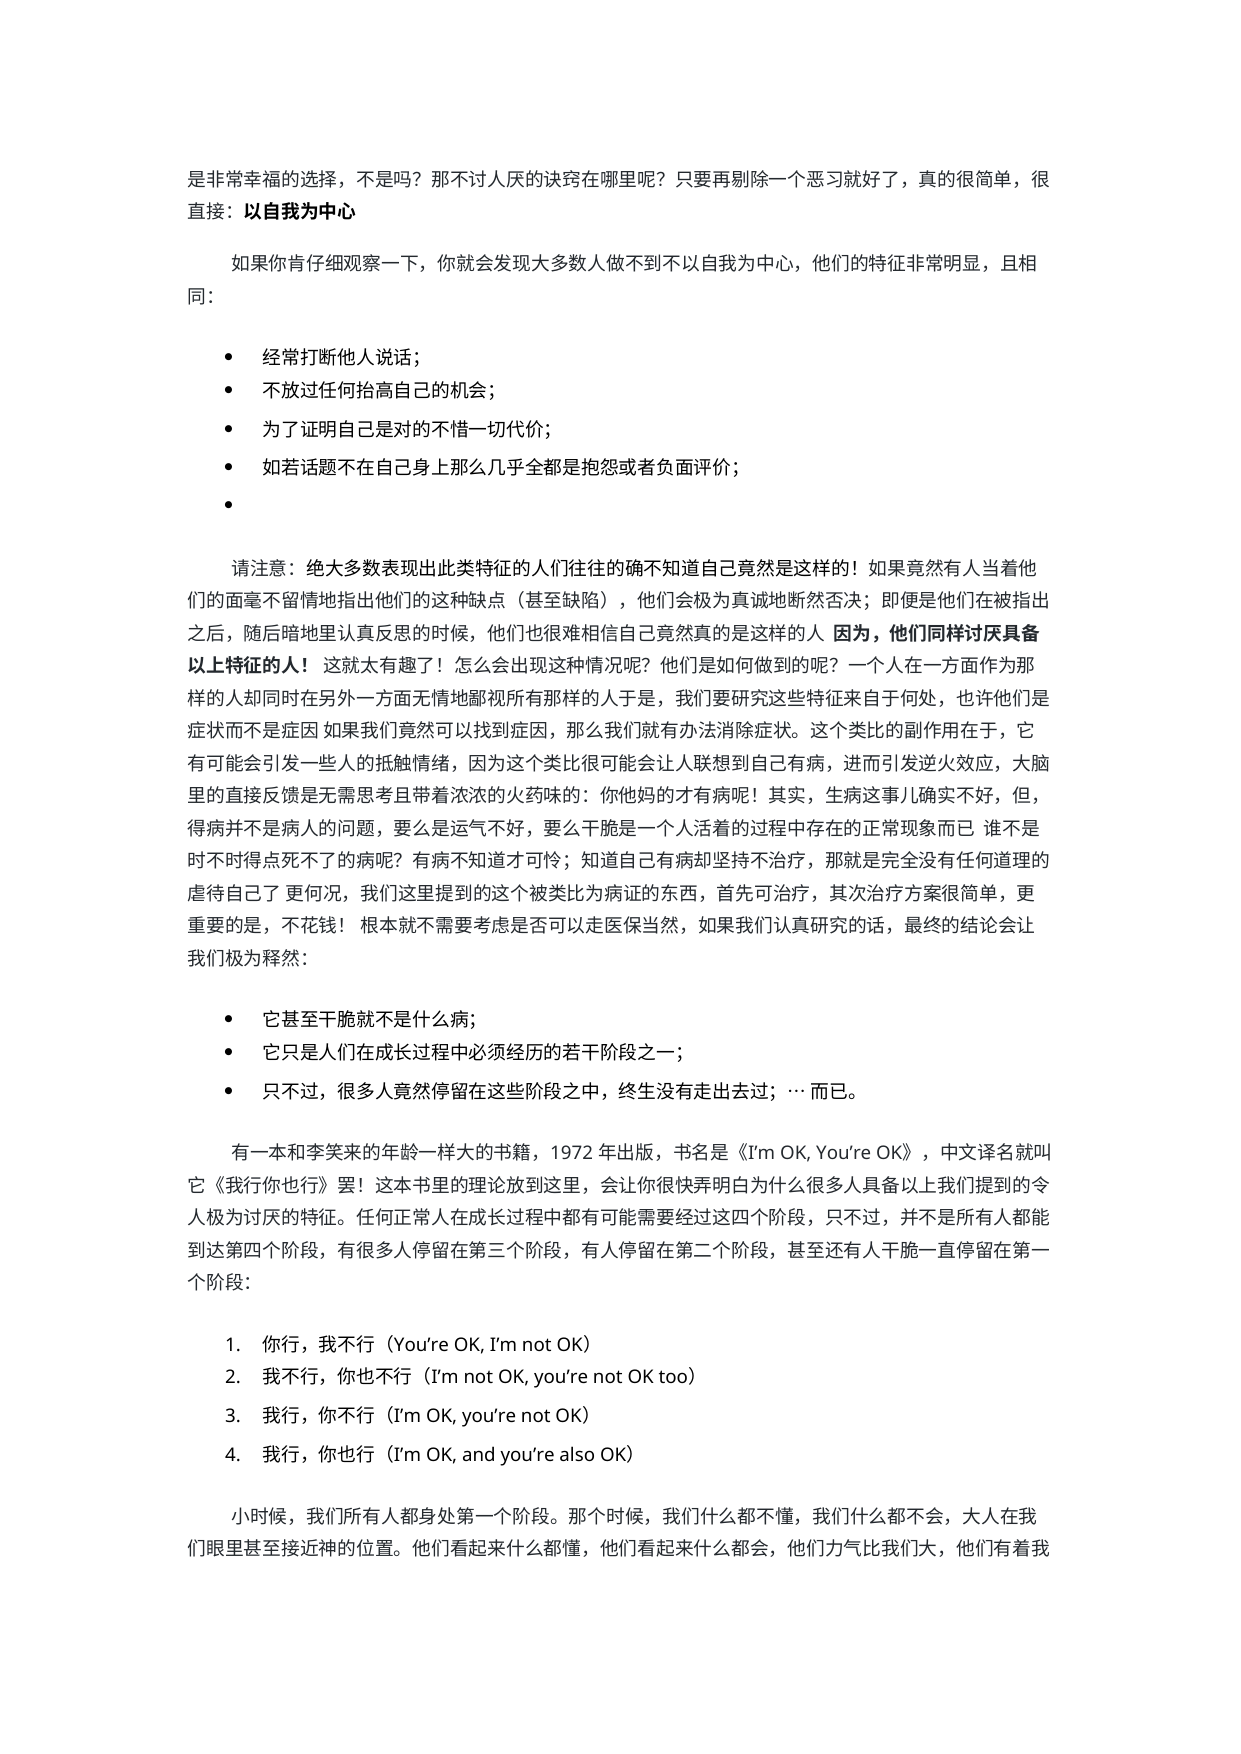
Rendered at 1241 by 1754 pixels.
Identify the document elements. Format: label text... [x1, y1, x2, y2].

list 它只是人们在成长过程中必须经历的若干阶段之一； [225, 1035, 1053, 1067]
list 我行，你不行（I’m OK, you’re not OK） [225, 1398, 1053, 1431]
text 有一本和李笑来的年龄一样大的书籍，1972 年出版，书名是《I’m OK, You’re OK》，中文译名就叫它《我行你也行》罢！这本书里的理论放到这里，会让你很快弄明白为什么很多人具备以上我们提到的令人极为讨厌的特征。任何正常人在成长过程中都有可能需要经过这四个阶段，只不过，并不是所有人都能到达第四个阶段，有很多人停留在第三个阶段，有人停留在第二个阶段，甚至还有人干脆一直停留在第一个阶段： [187, 1135, 1053, 1298]
text 请注意：绝大多数表现出此类特征的人们往往的确不知道自己竟然是这样的！如果竟然有人当着他们的面毫不留情地指出他们的这种缺点（甚至缺陷），他们会极为真诚地断然否决；即便是他们在被指出之后，随后暗地里认真反思的时候，他们也很难相信自己竟然真的是这样的人 因为，他们同样讨厌具备以上特征的人！ 这就太有趣了！怎么会出现这种情况呢？他们是如何做到的呢？一个人在一方面作为那样的人却同时在另外一方面无情地鄙视所有那样的人于是，我们要研究这些特征来自于何处，也许他们是症状而不是症因 如果我们竟然可以找到症因，那么我们就有办法消除症状。这个类比的副作用在于，它有可能会引发一些人的抵触情绪，因为这个类比很可能会让人联想到自己有病，进而引发逆火效应，大脑里的直接反馈是无需思考且带着浓浓的火药味的：你他妈的才有病呢！其实，生病这事儿确实不好，但，得病并不是病人的问题，要么是运气不好，要么干脆是一个人活着的过程中存在的正常现象而已 谁不是时不时得点死不了的病呢？有病不知道才可怜；知道自己有病却坚持不治疗，那就是完全没有任何道理的虐待自己了 更何况，我们这里提到的这个被类比为病证的东西，首先可治疗，其次治疗方案很简单，更重要的是，不花钱！ 根本就不需要考虑是否可以走医保当然，如果我们认真研究的话，最终的结论会让我们极为释然： [187, 551, 1053, 973]
list 只不过，很多人竟然停留在这些阶段之中，终生没有走出去过；… 而已。 [225, 1074, 1053, 1106]
list 你行，我不行（You’re OK, I’m not OK） [225, 1327, 1053, 1359]
list 经常打断他人说话； [225, 340, 1053, 373]
list 我行，你也行（I’m OK, and you’re also OK） [225, 1437, 1053, 1469]
text 如果你肯仔细观察一下，你就会发现大多数人做不到不以自我为中心，他们的特征非常明显，且相同： [187, 246, 1053, 311]
list 它甚至干脆就不是什么病； [225, 1002, 1053, 1035]
list 我不行，你也不行（I’m not OK, you’re not OK too） [225, 1359, 1053, 1392]
list 不放过任何抬高自己的机会； [225, 373, 1053, 405]
list 如若话题不在自己身上那么几乎全都是抱怨或者负面评价； [225, 450, 1053, 483]
list 为了证明自己是对的不惜一切代价； [225, 412, 1053, 444]
